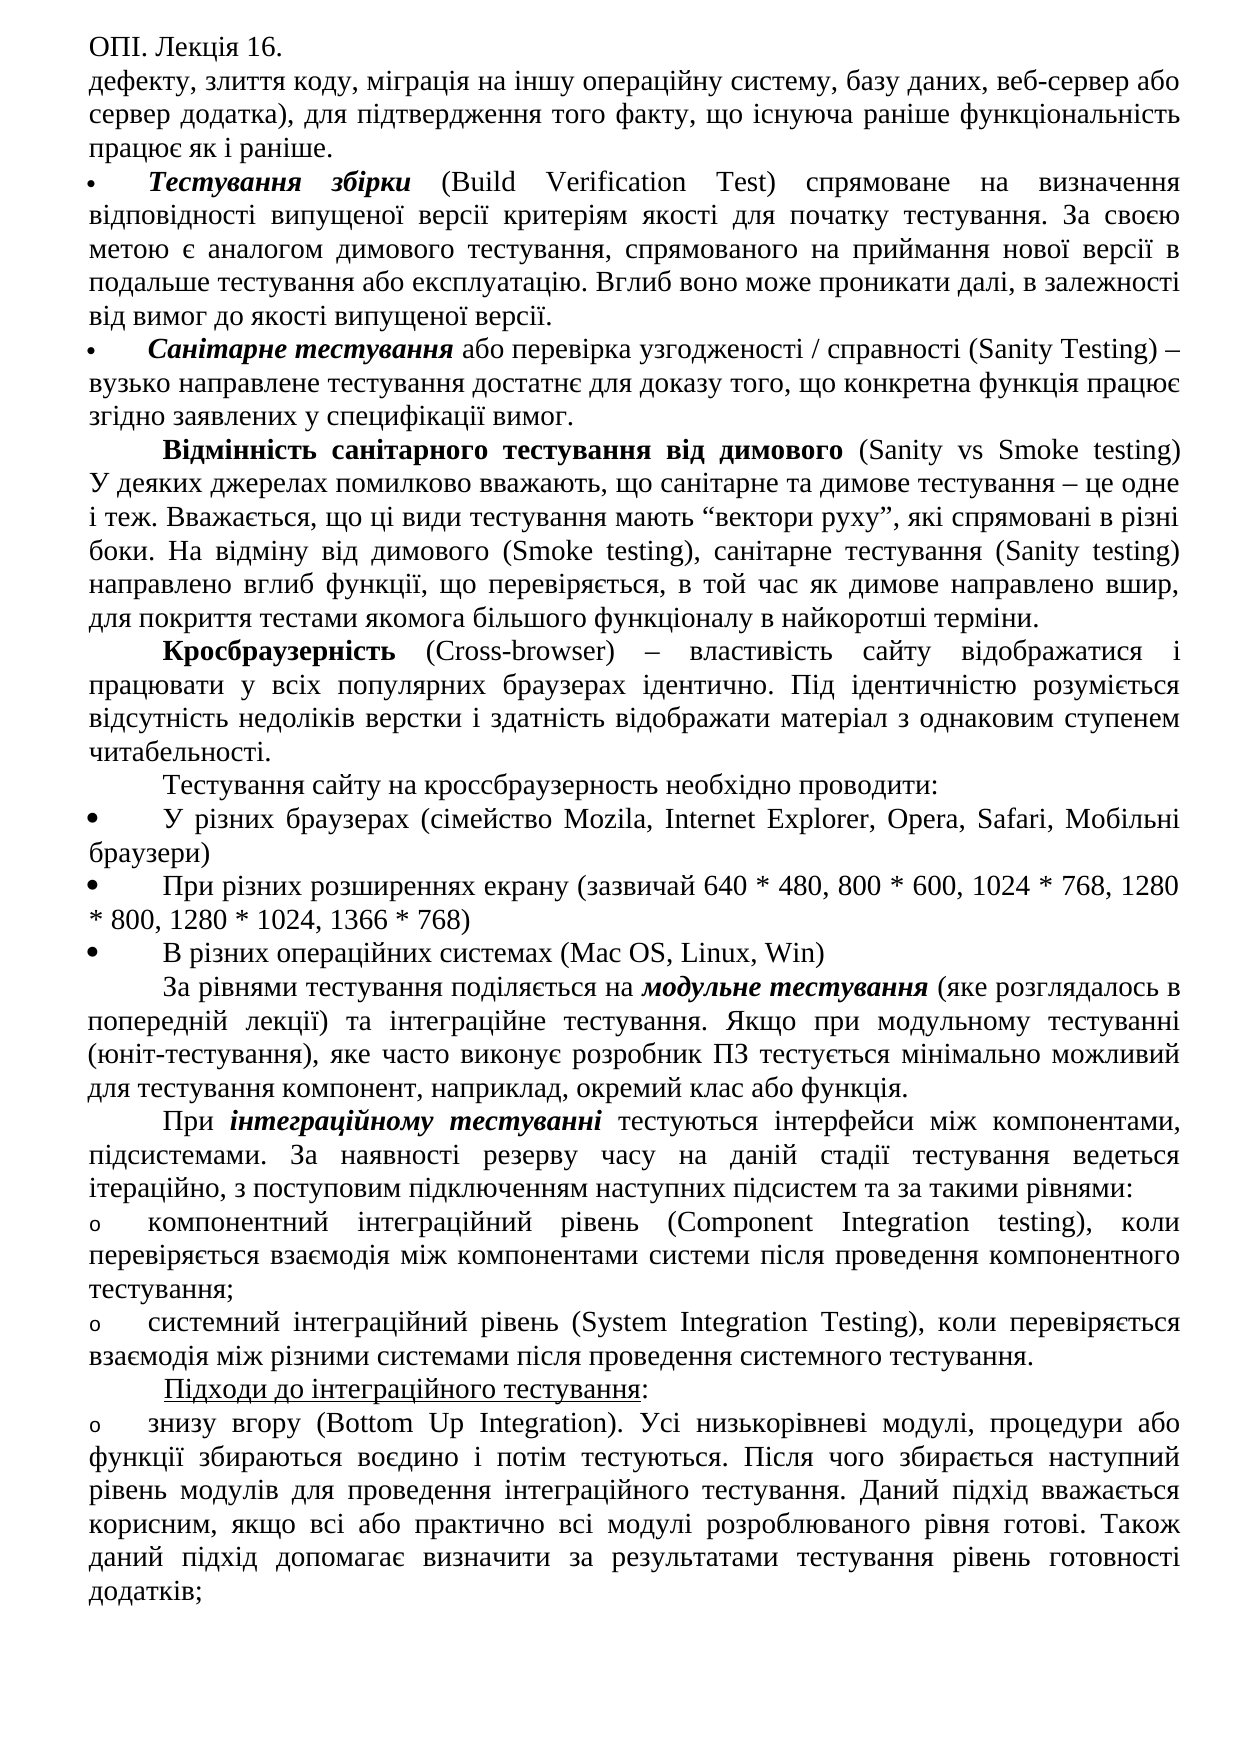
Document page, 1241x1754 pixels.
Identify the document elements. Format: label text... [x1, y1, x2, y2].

list При різних розширеннях екрану (зазвичай 640 * 480, 800 * 600, 1024 * 768, 1280 * 800, 1280 * 1024, 1366 * 768) [87, 868, 1181, 935]
list У різних браузерах (сімейство Mozila, Internet Explorer, Opera, Safari, Мобільні браузери) [87, 801, 1181, 868]
text Тестування сайту на кроссбраузерность необхідно проводити: [89, 767, 1181, 801]
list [87, 63, 1181, 164]
list Санітарне тестування або перевірка узгодженості / справності (Sanity Testing) – вузько направлене тестування достатнє для доказу того, що конкретна функція працює згідно заявлених у специфікації вимог. [87, 331, 1181, 432]
text За рівнями тестування поділяється на модульне тестування (яке розглядалось в попередній лекції) та інтеграційне тестування. Якщо при модульному тестуванні (юніт-тестування), яке часто виконує розробник ПЗ тестується мінімально можливий для тестування компонент, наприклад, окремий клас або функція. [87, 969, 1181, 1103]
text Відмінність санітарного тестування від димового (Sanity vs Smoke testing) У деяких джерелах помилково вважають, що санітарне та димове тестування – це одне і теж. Вважається, що ці види тестування мають “вектори руху”, які спрямовані в різні боки. На відміну від димового (Smoke testing), санітарне тестування (Sanity testing) направлено вглиб функції, що перевіряється, в той час як димове направлено вшир, для покриття тестами якомога більшого функціоналу в найкоротші терміни. [89, 432, 1181, 633]
list Тестування збірки (Build Verification Test) спрямоване на визначення відповідності випущеної версії критеріям якості для початку тестування. За своєю метою є аналогом димового тестування, спрямованого на приймання нової версії в подальше тестування або експлуатацію. Вглиб воно може проникати далі, в залежності від вимог до якості випущеної версії. [87, 164, 1181, 331]
text Підходи до інтеграційного тестування: [164, 1372, 1181, 1405]
list компонентний інтеграційний рівень (Component Integration testing), коли перевіряється взаємодія між компонентами системи після проведення компонентного тестування; [89, 1204, 1181, 1304]
text При інтеграційному тестуванні тестуються інтерфейси між компонентами, підсистемами. За наявності резерву часу на даній стадії тестування ведеться ітераційно, з поступовим підключенням наступних підсистем та за такими рівнями: [89, 1103, 1181, 1204]
text Кросбраузерність (Cross-browser) – властивість сайту відображатися і працювати у всіх популярних браузерах ідентично. Під ідентичністю розуміється відсутність недоліків верстки і здатність відображати матеріал з однаковим ступенем читабельності. [89, 633, 1181, 767]
list В різних операційних системах (Mac OS, Linux, Win) [87, 935, 1181, 969]
list знизу вгору (Bottom Up Integration). Усі низькорівневі модулі, процедури або функції збираються воєдино і потім тестуються. Після чого збирається наступний рівень модулів для проведення інтеграційного тестування. Даний підхід вважається корисним, якщо всі або практично всі модулі розроблюваного рівня готові. Також даний підхід допомагає визначити за результатами тестування рівень готовності додатків; [89, 1405, 1181, 1606]
list системний інтеграційний рівень (System Integration Testing), коли перевіряється взаємодія між різними системами після проведення системного тестування. [89, 1304, 1181, 1372]
